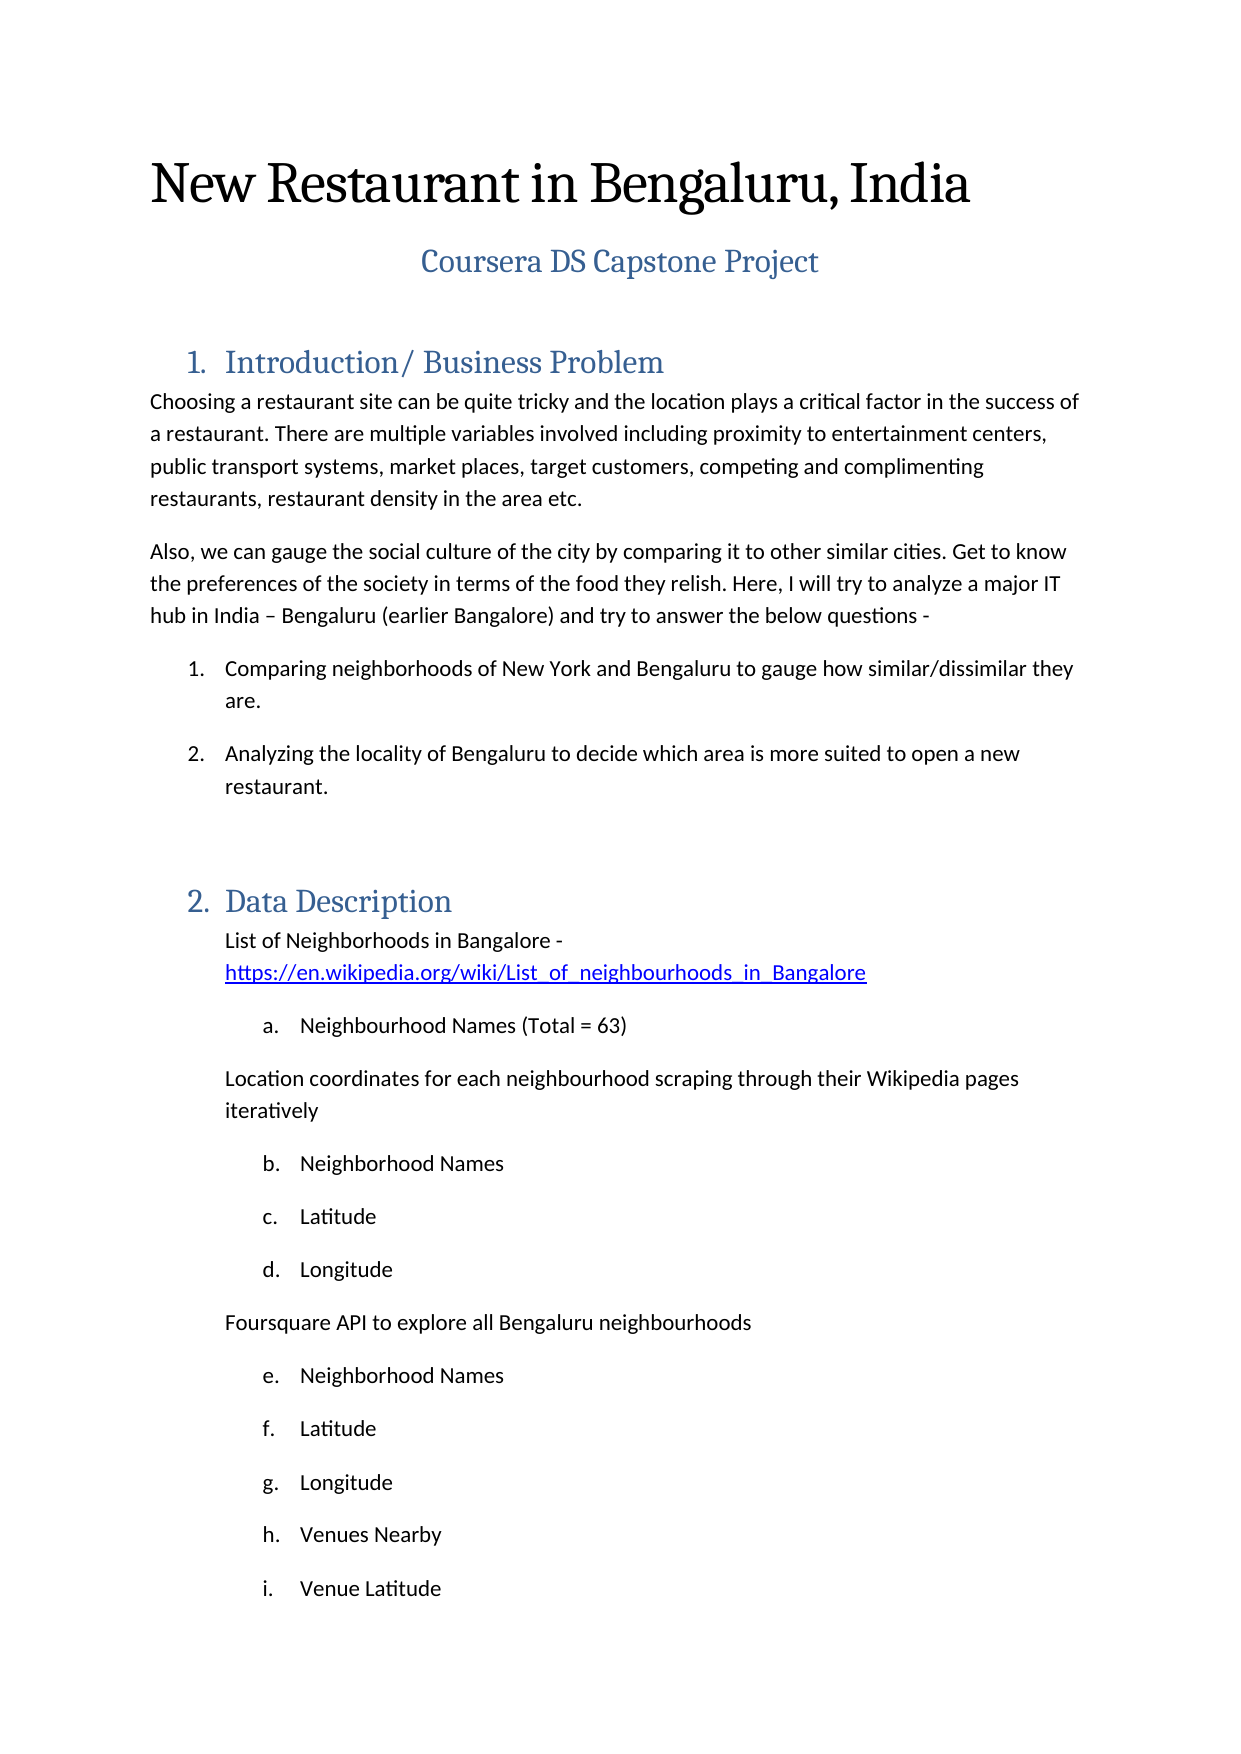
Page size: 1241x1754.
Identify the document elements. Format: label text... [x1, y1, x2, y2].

subtitle Introduction/ Business Problem [187, 343, 1090, 382]
list Comparing neighborhoods of New York and Bengaluru to gauge how similar/dissimilar they are. [187, 654, 1090, 714]
title New Restaurant in Bengaluru, India [150, 150, 1090, 217]
text Also, we can gauge the social culture of the city by comparing it to other similar cities. Get to know the preferences of the society in terms of the food they relish. Here, I will try to analyze a major IT hub in India – Bengaluru (earlier Bangalore) and try to answer the below questions - [150, 537, 1090, 629]
subtitle Data Description [187, 882, 1090, 920]
list Venues Nearby [262, 1521, 1090, 1549]
list Analyzing the locality of Bengaluru to decide which area is more suited to open a new restaurant. [187, 739, 1090, 800]
list Neighborhood Names [262, 1362, 1090, 1389]
list Latitude [262, 1414, 1090, 1443]
list Longitude [262, 1468, 1090, 1496]
text Location coordinates for each neighbourhood scraping through their Wikipedia pages iteratively [225, 1064, 1090, 1124]
list Longitude [262, 1256, 1090, 1283]
list Neighbourhood Names (Total = 63) [262, 1011, 1090, 1039]
text Foursquare API to explore all Bengaluru neighbourhoods [225, 1308, 1090, 1337]
list Venue Latitude [262, 1574, 1090, 1602]
text List of Neighborhoods in Bangalore - https://en.wikipedia.org/wiki/List_of_neighbourhoods_in_Bangalore [225, 926, 1090, 986]
subtitle Coursera DS Capstone Project [150, 242, 1090, 280]
list Neighborhood Names [262, 1149, 1090, 1177]
list Latitude [262, 1202, 1090, 1231]
text Choosing a restaurant site can be quite tricky and the location plays a critical factor in the success of a restaurant. There are multiple variables involved including proximity to entertainment centers, public transport systems, market places, target customers, competing and complimenting restaurants, restaurant density in the area etc. [150, 387, 1090, 512]
